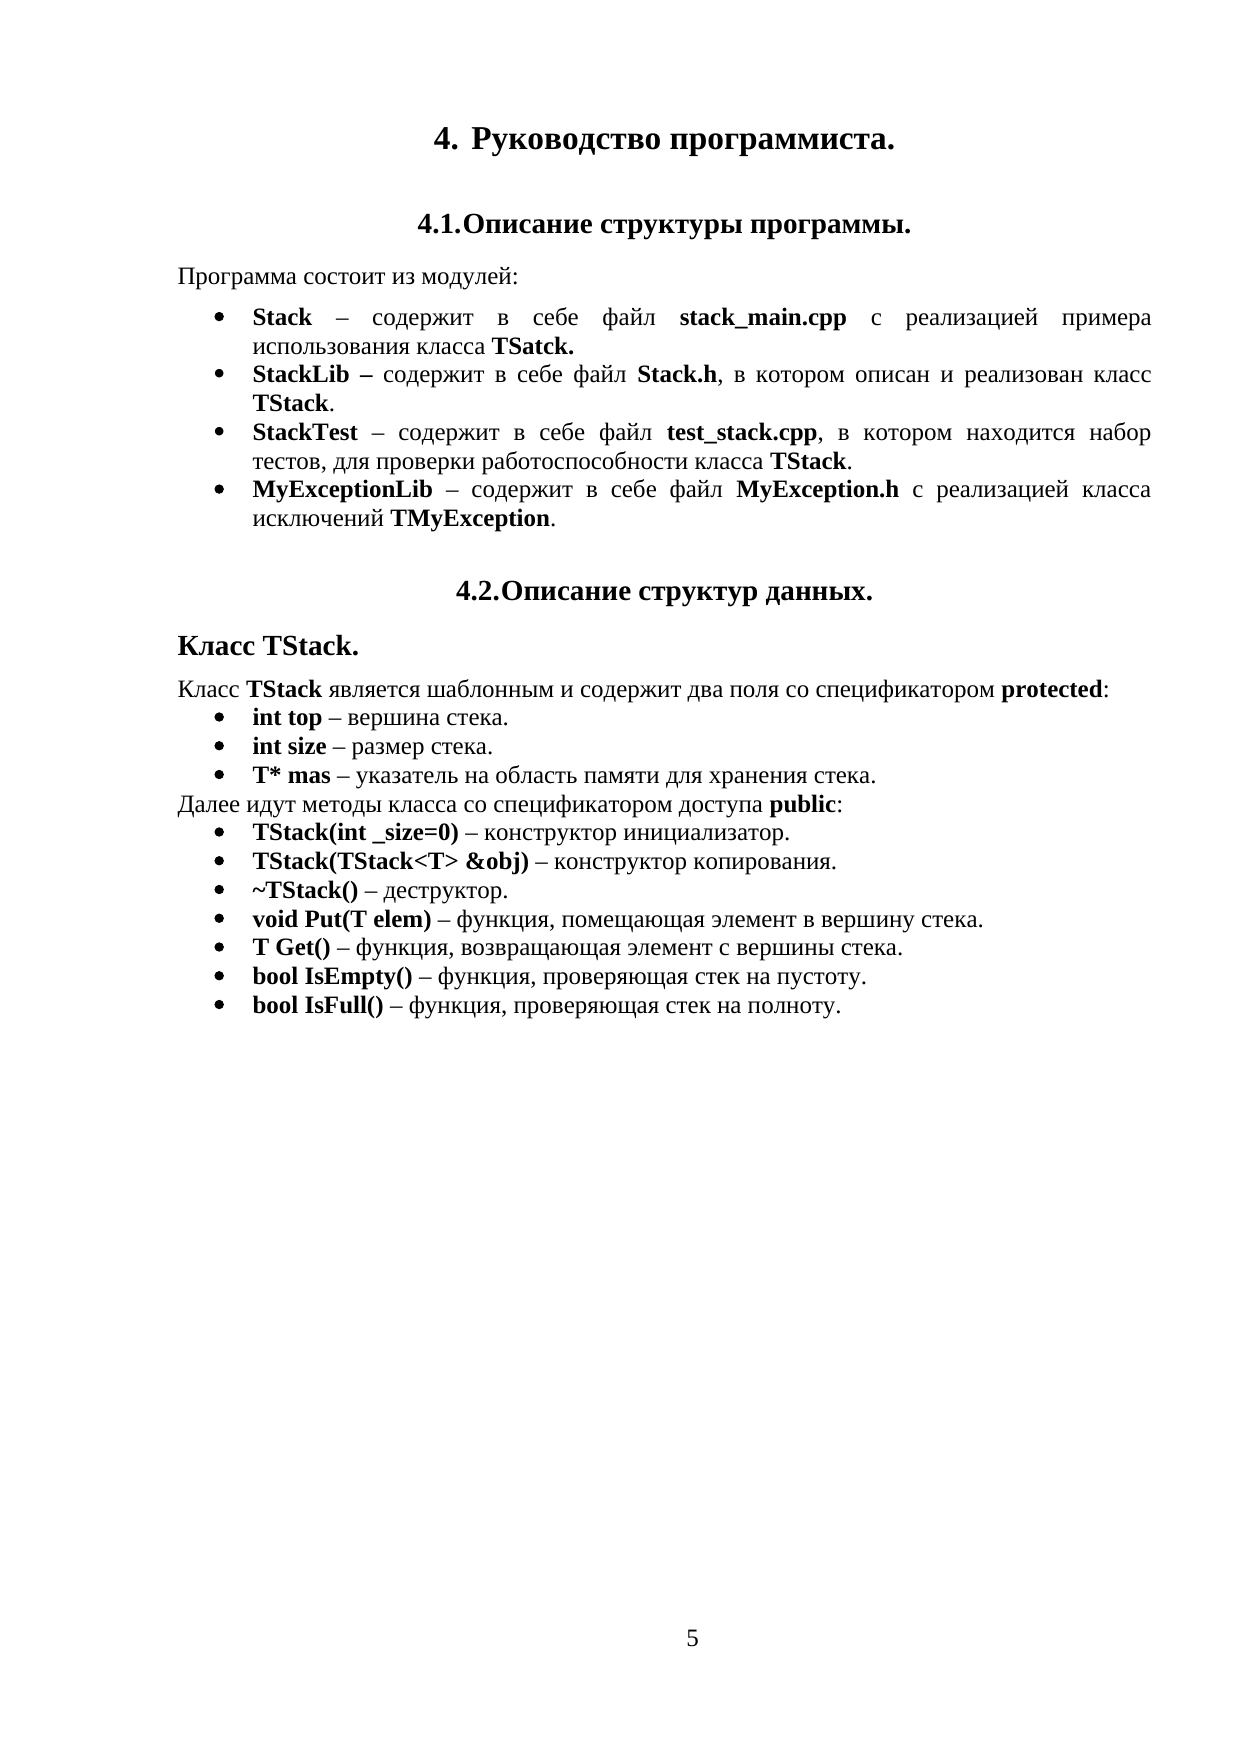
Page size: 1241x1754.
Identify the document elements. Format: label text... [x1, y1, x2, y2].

list ~TStack() – деструктор. [215, 875, 1152, 904]
list TStack(int _size=0) – конструктор инициализатор. [215, 817, 1152, 846]
list T Get() – функция, возвращающая элемент с вершины стека. [215, 932, 1152, 961]
list bool IsEmpty() – функция, проверяющая стек на пустоту. [215, 961, 1152, 990]
subtitle Описание структуры программы. [177, 206, 1152, 240]
list void Put(T elem) – функция, помещающая элемент в вершину стека. [215, 904, 1152, 932]
list MyExceptionLib – содержит в себе файл MyException.h с реализацией класса исключений TMyException. [215, 474, 1152, 532]
list StackLib – содержит в себе файл Stack.h, в котором описан и реализован класс TStack. [215, 359, 1152, 417]
subtitle Руководство программиста. [177, 118, 1152, 156]
list bool IsFull() – функция, проверяющая стек на полноту. [215, 990, 1152, 1019]
text Далее идут методы класса со спецификатором доступа public: [177, 789, 1152, 817]
list TStack(TStack<T> &obj) – конструктор копирования. [215, 846, 1152, 875]
list T* mas – указатель на область памяти для хранения стека. [215, 760, 1152, 789]
text Программа состоит из модулей: [177, 261, 1152, 289]
text Класс TStack является шаблонным и содержит два поля со спецификатором protected: [177, 674, 1152, 702]
text Класс TStack. [177, 628, 1152, 661]
list StackTest – содержит в себе файл test_stack.cpp, в котором находится набор тестов, для проверки работоспособности класса TStack. [215, 417, 1152, 474]
subtitle Описание структур данных. [177, 573, 1152, 607]
list int size – размер стека. [215, 731, 1152, 760]
list Stack – содержит в себе файл stack_main.cpp с реализацией примера использования класса TSatck. [215, 302, 1152, 359]
list int top – вершина стека. [215, 702, 1152, 731]
